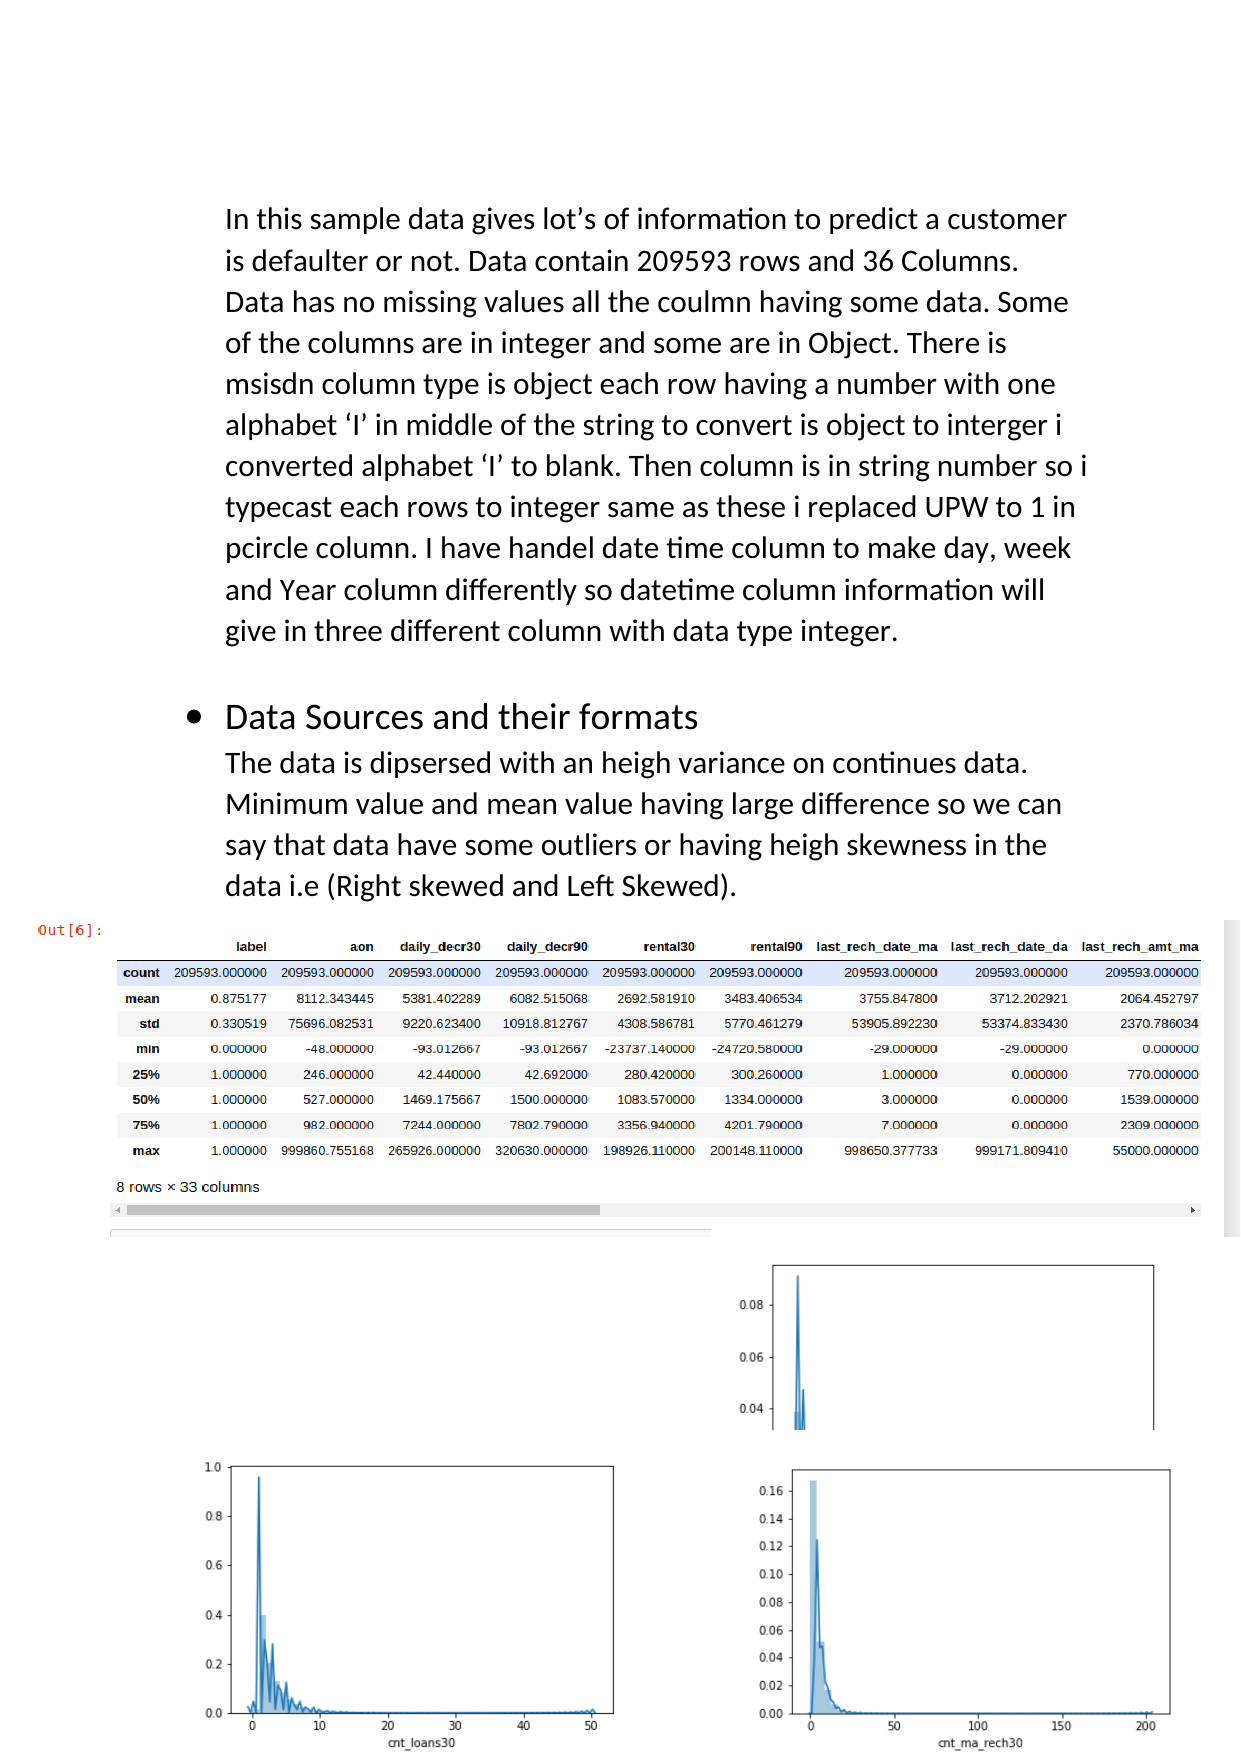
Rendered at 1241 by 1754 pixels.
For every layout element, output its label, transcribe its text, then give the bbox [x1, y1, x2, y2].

picture [169, 1426, 662, 1754]
picture [0, 920, 1241, 1754]
list In this sample data gives lot’s of information to predict a customer is defaulter or not. Data contain 209593 rows and 36 Columns. Data has no missing values all the coulmn having some data. Some of the columns are in integer and some are in Object. There is msisdn column type is object each row having a number with one alphabet ‘I’ in middle of the string to convert is object to interger i converted alphabet ‘I’ to blank. Then column is in string number so i typecast each rows to integer same as these i replaced UPW to 1 in pcircle column. I have handel date time column to make day, week and Year column differently so datetime column information will give in three different column with data type integer. [225, 199, 1090, 649]
list Data Sources and their formats [187, 693, 1090, 739]
list The data is dipsersed with an heigh variance on continues data. Minimum value and mean value having large difference so we can say that data have some outliers or having heigh skewness in the data i.e (Right skewed and Left Skewed). [225, 743, 1090, 904]
